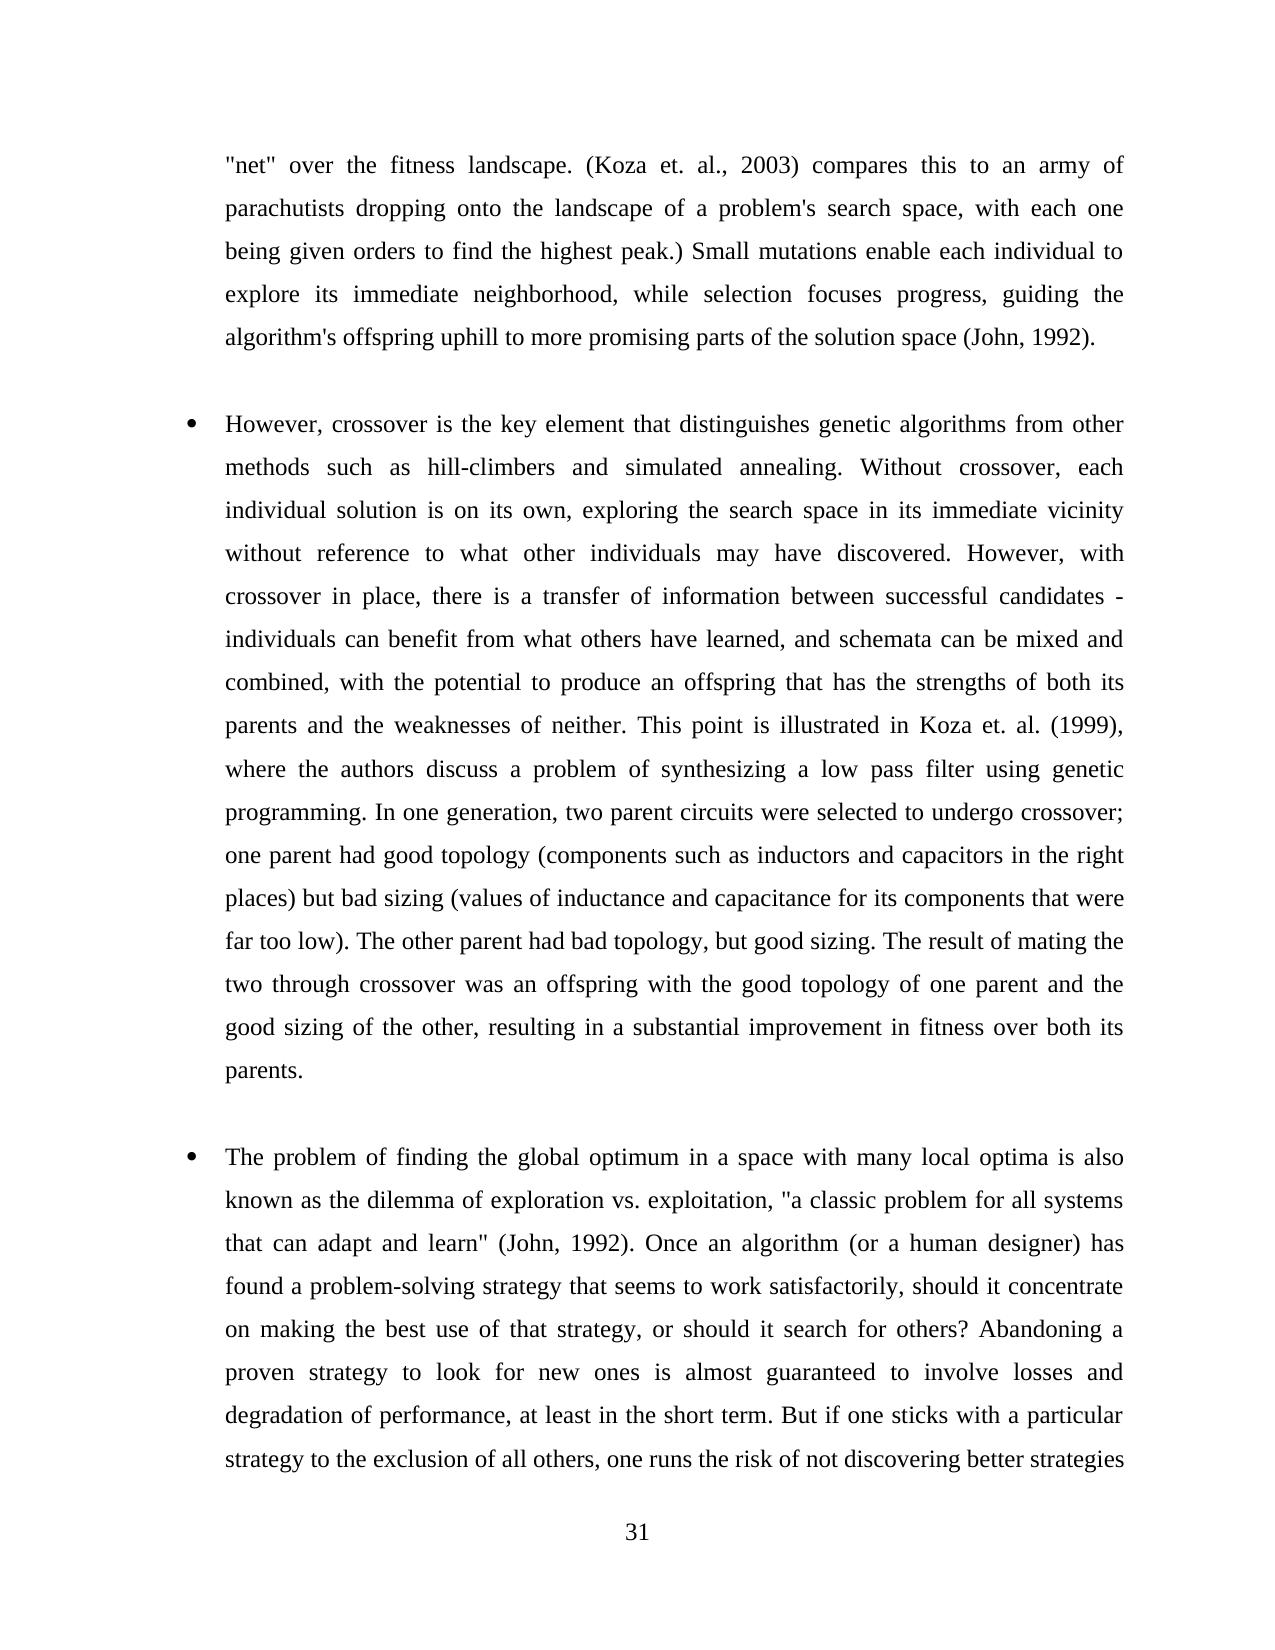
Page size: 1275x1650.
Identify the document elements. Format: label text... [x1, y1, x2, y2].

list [187, 150, 1125, 351]
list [187, 1142, 1125, 1472]
list However, crossover is the key element that distinguishes genetic algorithms from other methods such as hill-climbers and simulated annealing. Without crossover, each individual solution is on its own, exploring the search space in its immediate vicinity without reference to what other individuals may have discovered. However, with crossover in place, there is a transfer of information between successful candidates - individuals can benefit from what others have learned, and schemata can be mixed and combined, with the potential to produce an offspring that has the strengths of both its parents and the weaknesses of neither. This point is illustrated in Koza et. al. (1999), where the authors discuss a problem of synthesizing a low pass filter using genetic programming. In one generation, two parent circuits were selected to undergo crossover; one parent had good topology (components such as inductors and capacitors in the right places) but bad sizing (values of inductance and capacitance for its components that were far too low). The other parent had bad topology, but good sizing. The result of mating the two through crossover was an offspring with the good topology of one parent and the good sizing of the other, resulting in a substantial improvement in fitness over both its parents. [187, 409, 1125, 1084]
